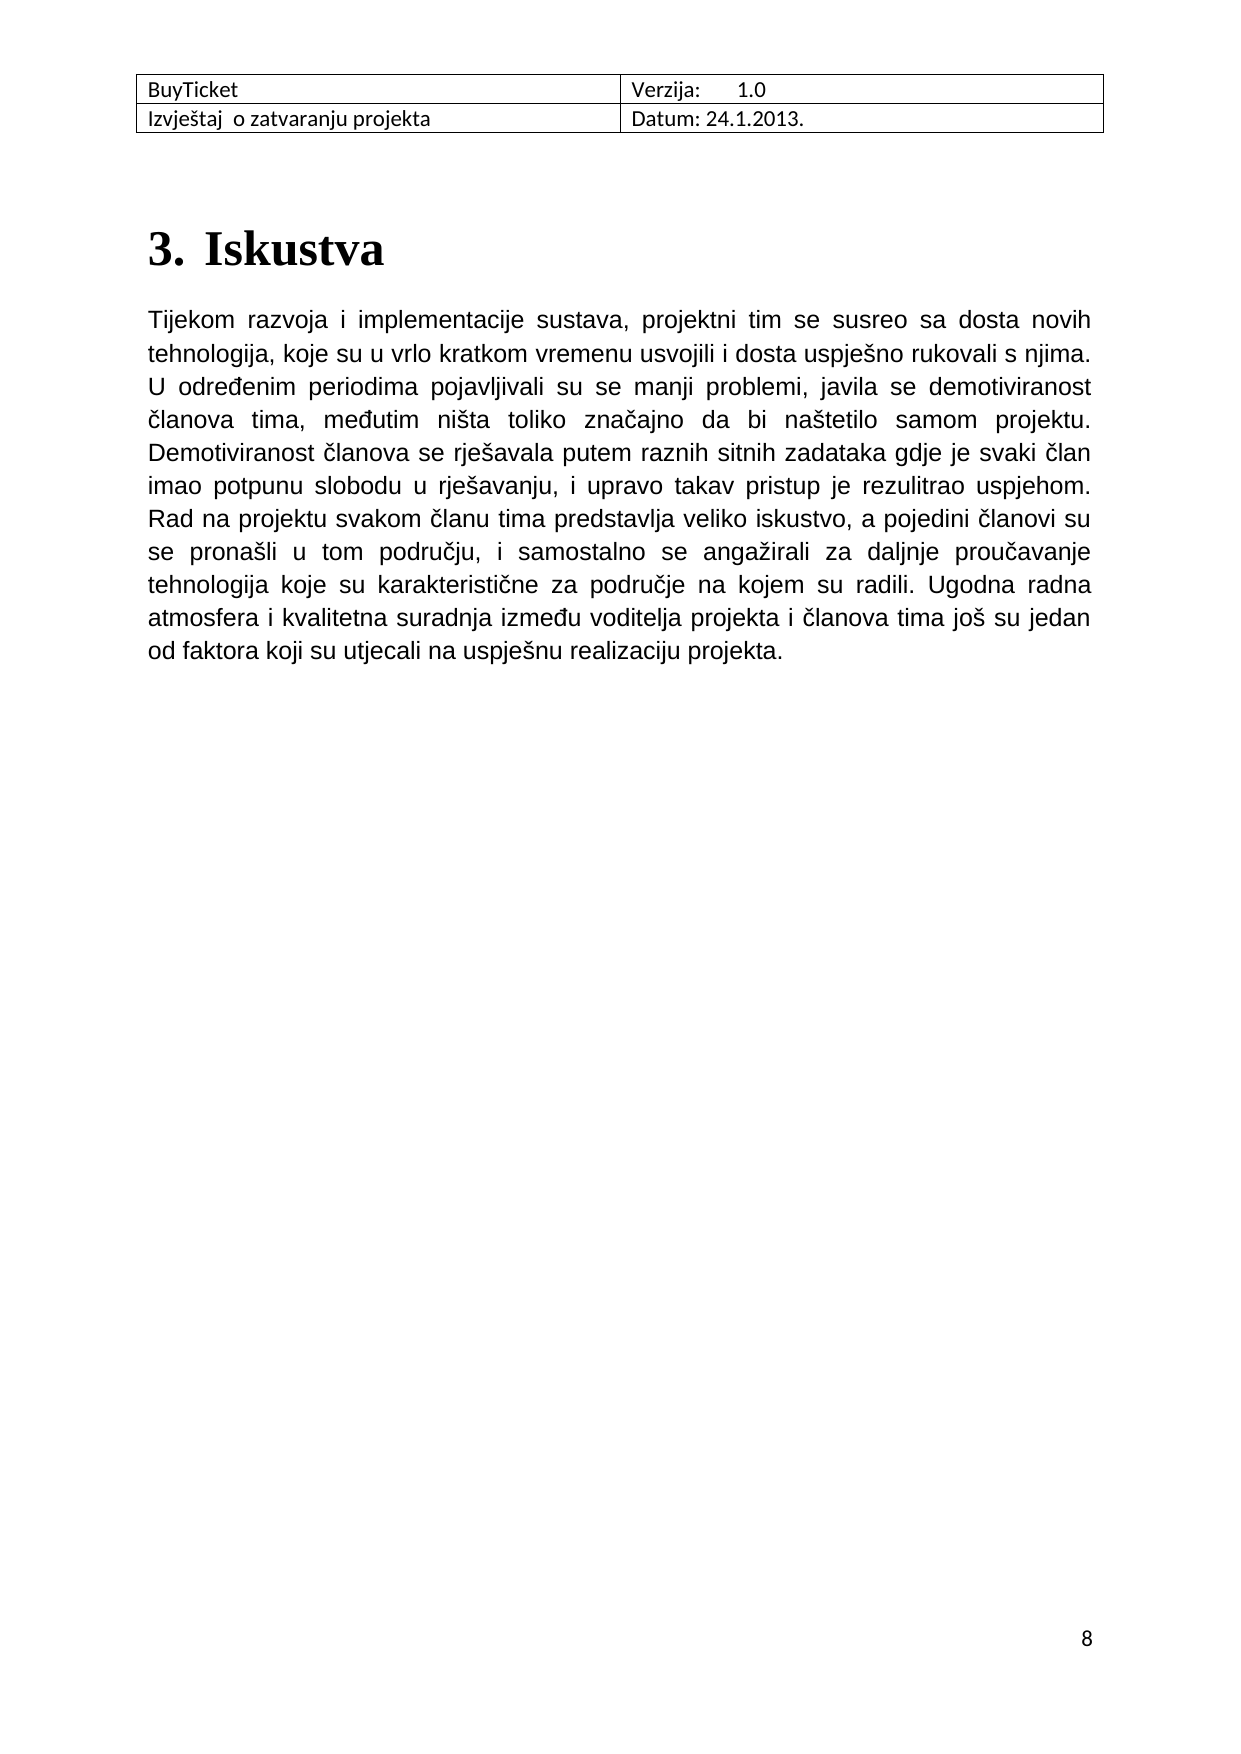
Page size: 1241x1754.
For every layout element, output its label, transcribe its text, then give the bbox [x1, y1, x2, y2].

text Tijekom razvoja i implementacije sustava, projektni tim se susreo sa dosta novih tehnologija, koje su u vrlo kratkom vremenu usvojili i dosta uspješno rukovali s njima. U određenim periodima pojavljivali su se manji problemi, javila se demotiviranost članova tima, međutim ništa toliko značajno da bi naštetilo samom projektu. Demotiviranost članova se rješavala putem raznih sitnih zadataka gdje je svaki član imao potpunu slobodu u rješavanju, i upravo takav pristup je rezulitrao uspjehom. Rad na projektu svakom članu tima predstavlja veliko iskustvo, a pojedini članovi su se pronašli u tom području, i samostalno se angažirali za daljnje proučavanje tehnologija koje su karakteristične za područje na kojem su radili. Ugodna radna atmosfera i kvalitetna suradnja između voditelja projekta i članova tima još su jedan od faktora koji su utjecali na uspješnu realizaciju projekta. [148, 306, 1093, 664]
subtitle Iskustva [148, 219, 1093, 276]
